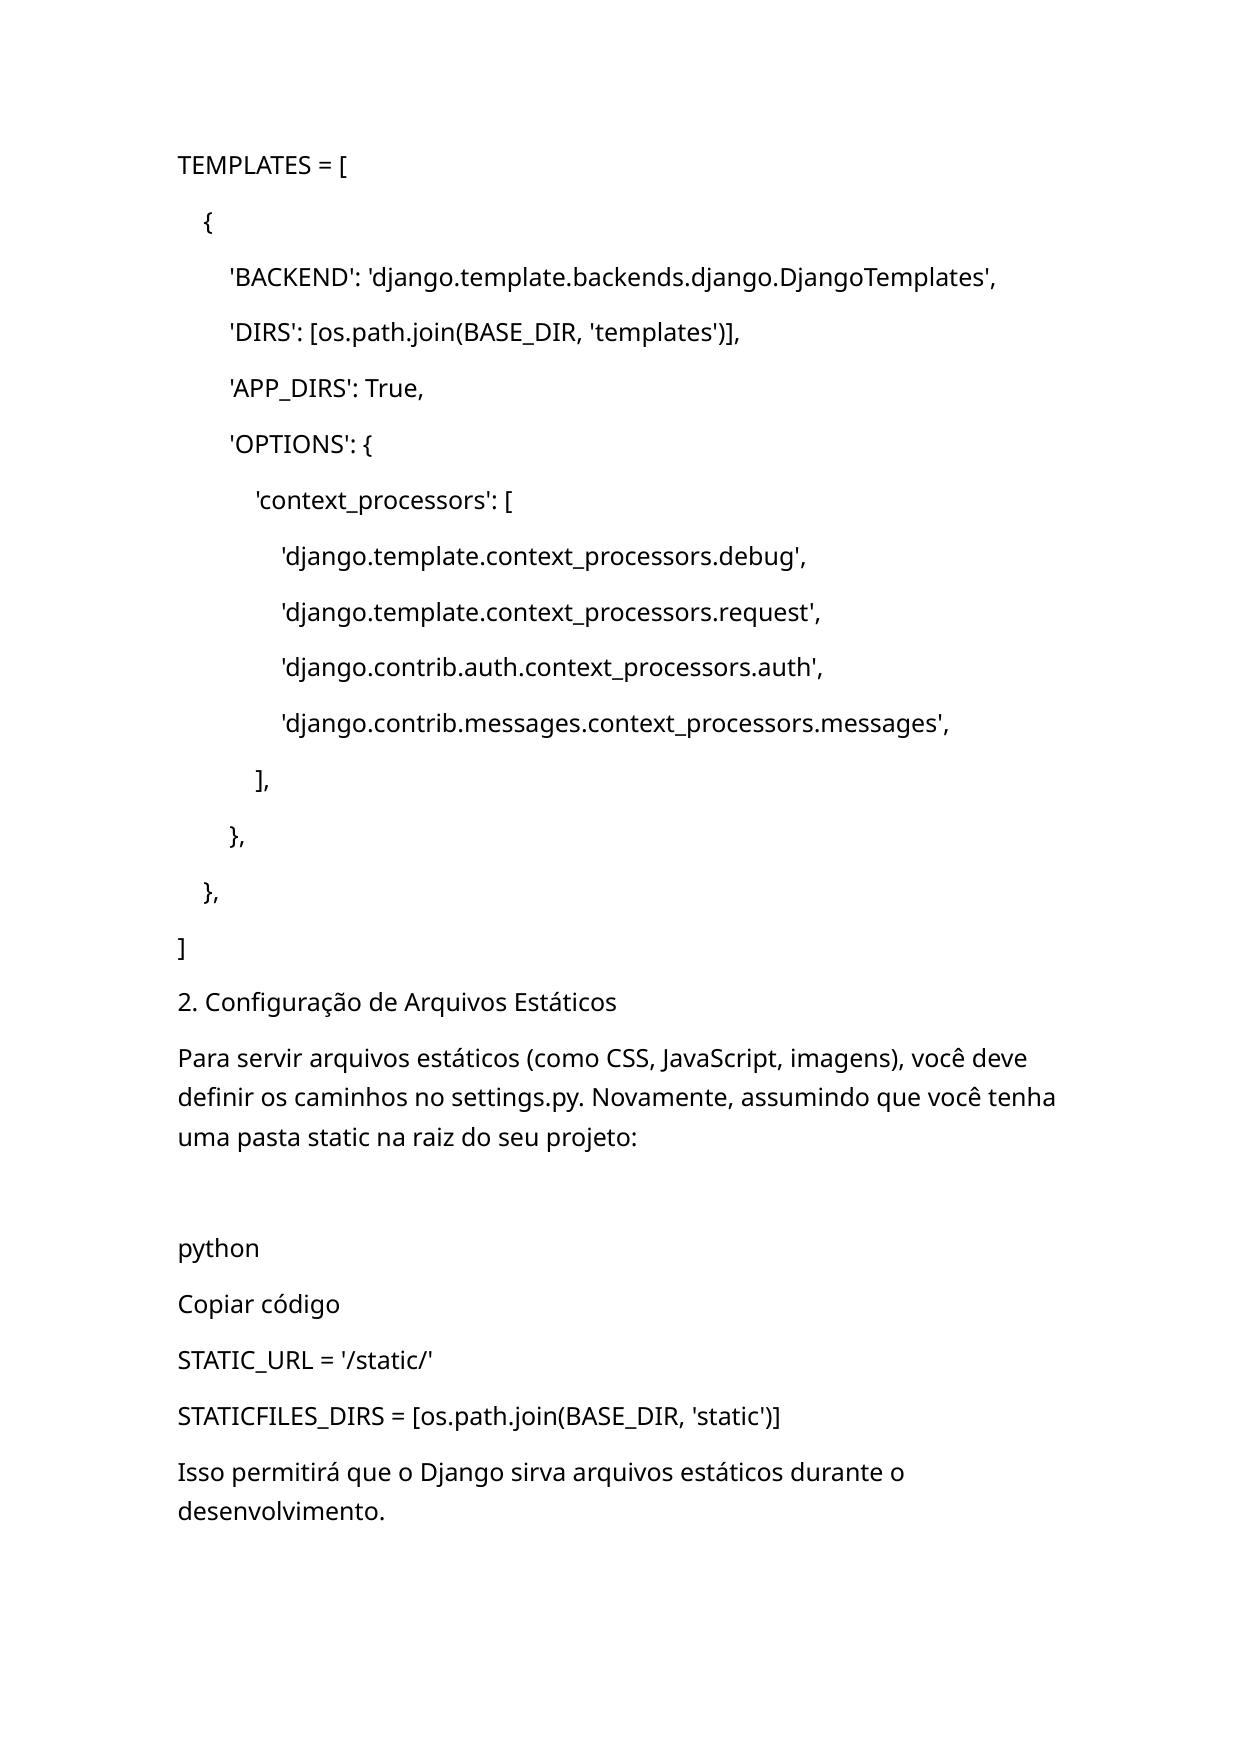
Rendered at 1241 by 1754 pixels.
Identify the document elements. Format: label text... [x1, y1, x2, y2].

text STATIC_URL = '/static/' [177, 1343, 1063, 1377]
text python [177, 1231, 1063, 1265]
text 'django.template.context_processors.request', [177, 594, 1063, 628]
text TEMPLATES = [ [177, 148, 1063, 182]
text { [177, 203, 1063, 237]
text 'APP_DIRS': True, [177, 371, 1063, 405]
text Isso permitirá que o Django sirva arquivos estáticos durante o desenvolvimento. [177, 1454, 1063, 1527]
text }, [177, 873, 1063, 907]
text 2. Configuração de Arquivos Estáticos [177, 985, 1063, 1019]
text 'context_processors': [ [177, 483, 1063, 517]
text ] [177, 929, 1063, 963]
text 'OPTIONS': { [177, 427, 1063, 461]
text 'django.contrib.auth.context_processors.auth', [177, 650, 1063, 684]
text 'BACKEND': 'django.template.backends.django.DjangoTemplates', [177, 259, 1063, 293]
text 'DIRS': [os.path.join(BASE_DIR, 'templates')], [177, 315, 1063, 349]
text 'django.template.context_processors.debug', [177, 538, 1063, 572]
text Para servir arquivos estáticos (como CSS, JavaScript, imagens), você deve definir os caminhos no settings.py. Novamente, assumindo que você tenha uma pasta static na raiz do seu projeto: [177, 1041, 1063, 1153]
text 'django.contrib.messages.context_processors.messages', [177, 706, 1063, 740]
text Copiar código [177, 1287, 1063, 1321]
text }, [177, 818, 1063, 852]
text ], [177, 762, 1063, 796]
text STATICFILES_DIRS = [os.path.join(BASE_DIR, 'static')] [177, 1398, 1063, 1432]
